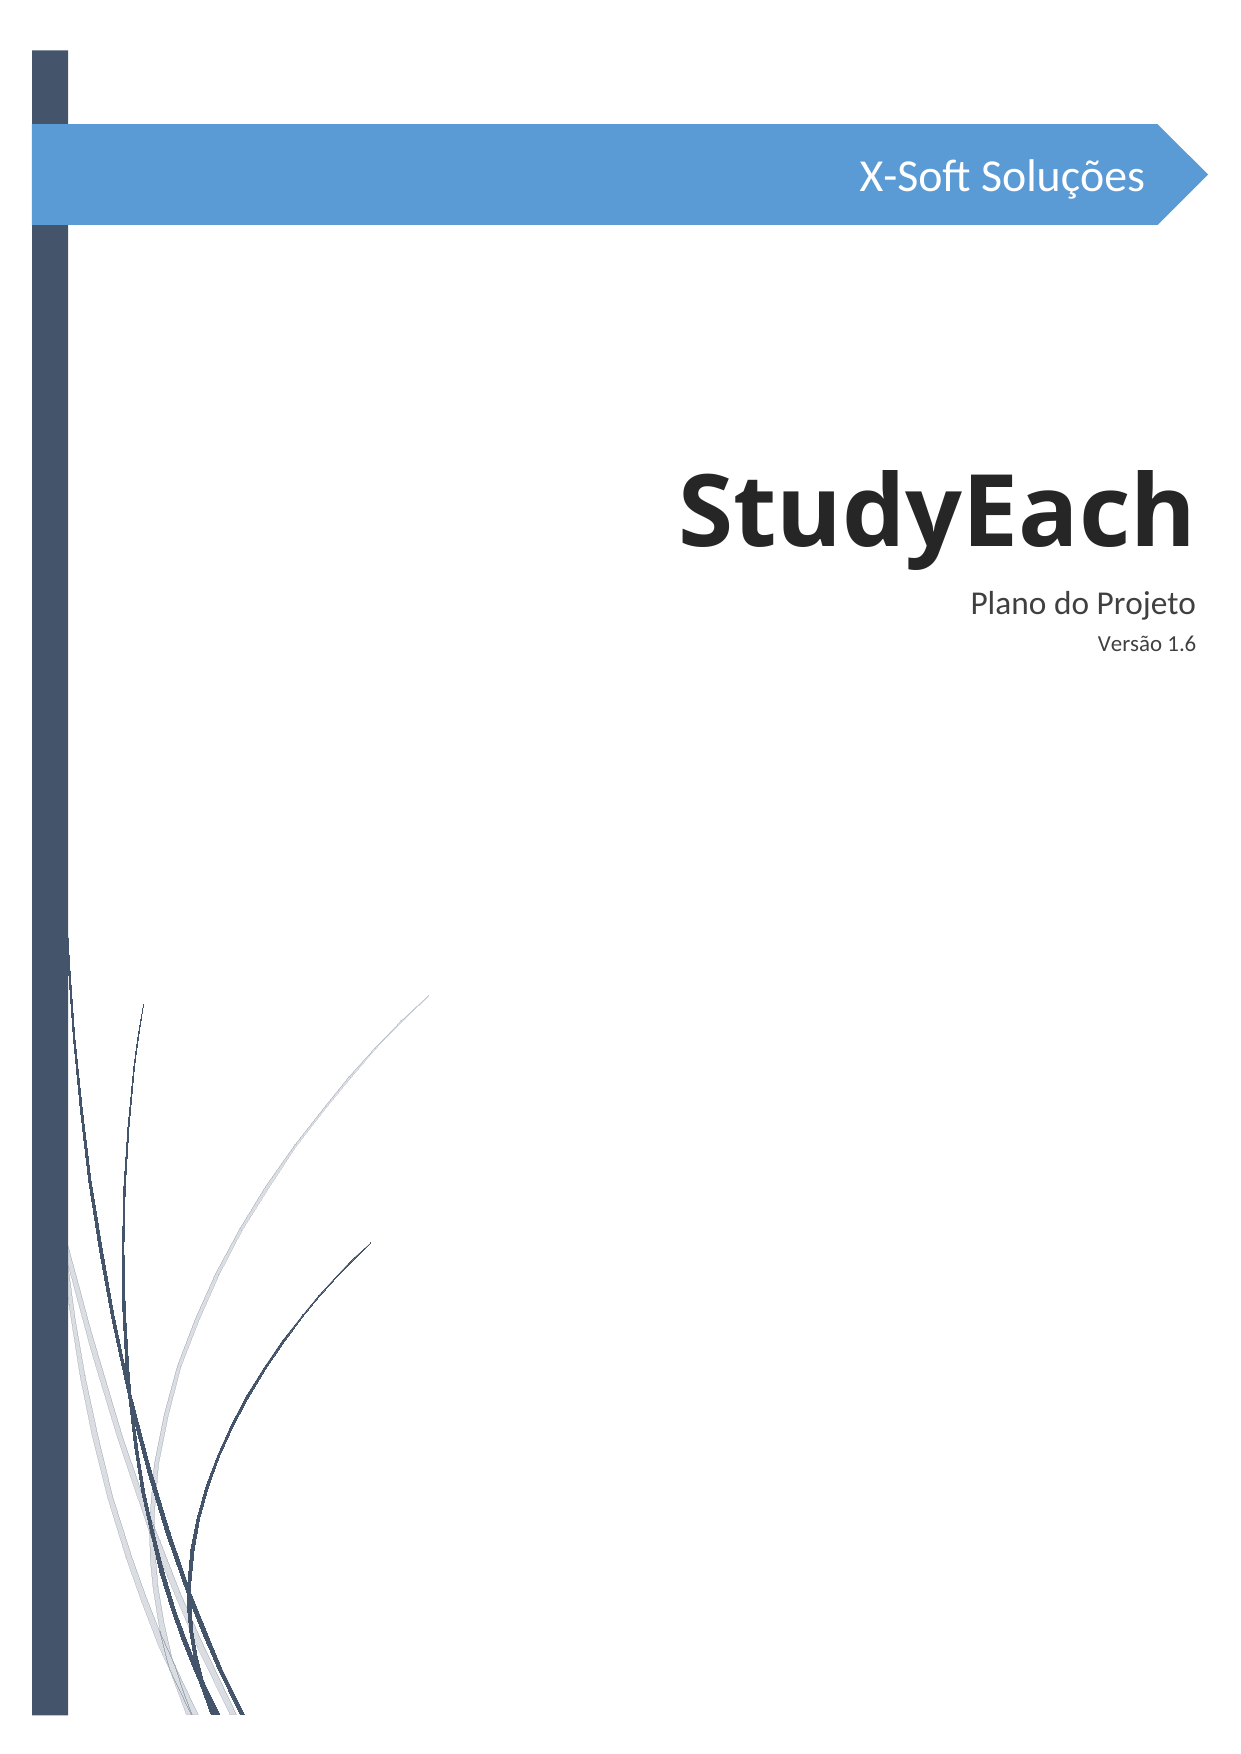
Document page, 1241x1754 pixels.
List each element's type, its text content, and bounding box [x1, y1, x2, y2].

text Plano do Projeto [148, 582, 1196, 623]
text Versão 1.6 [148, 629, 1196, 657]
text StudyEach [148, 439, 1196, 576]
